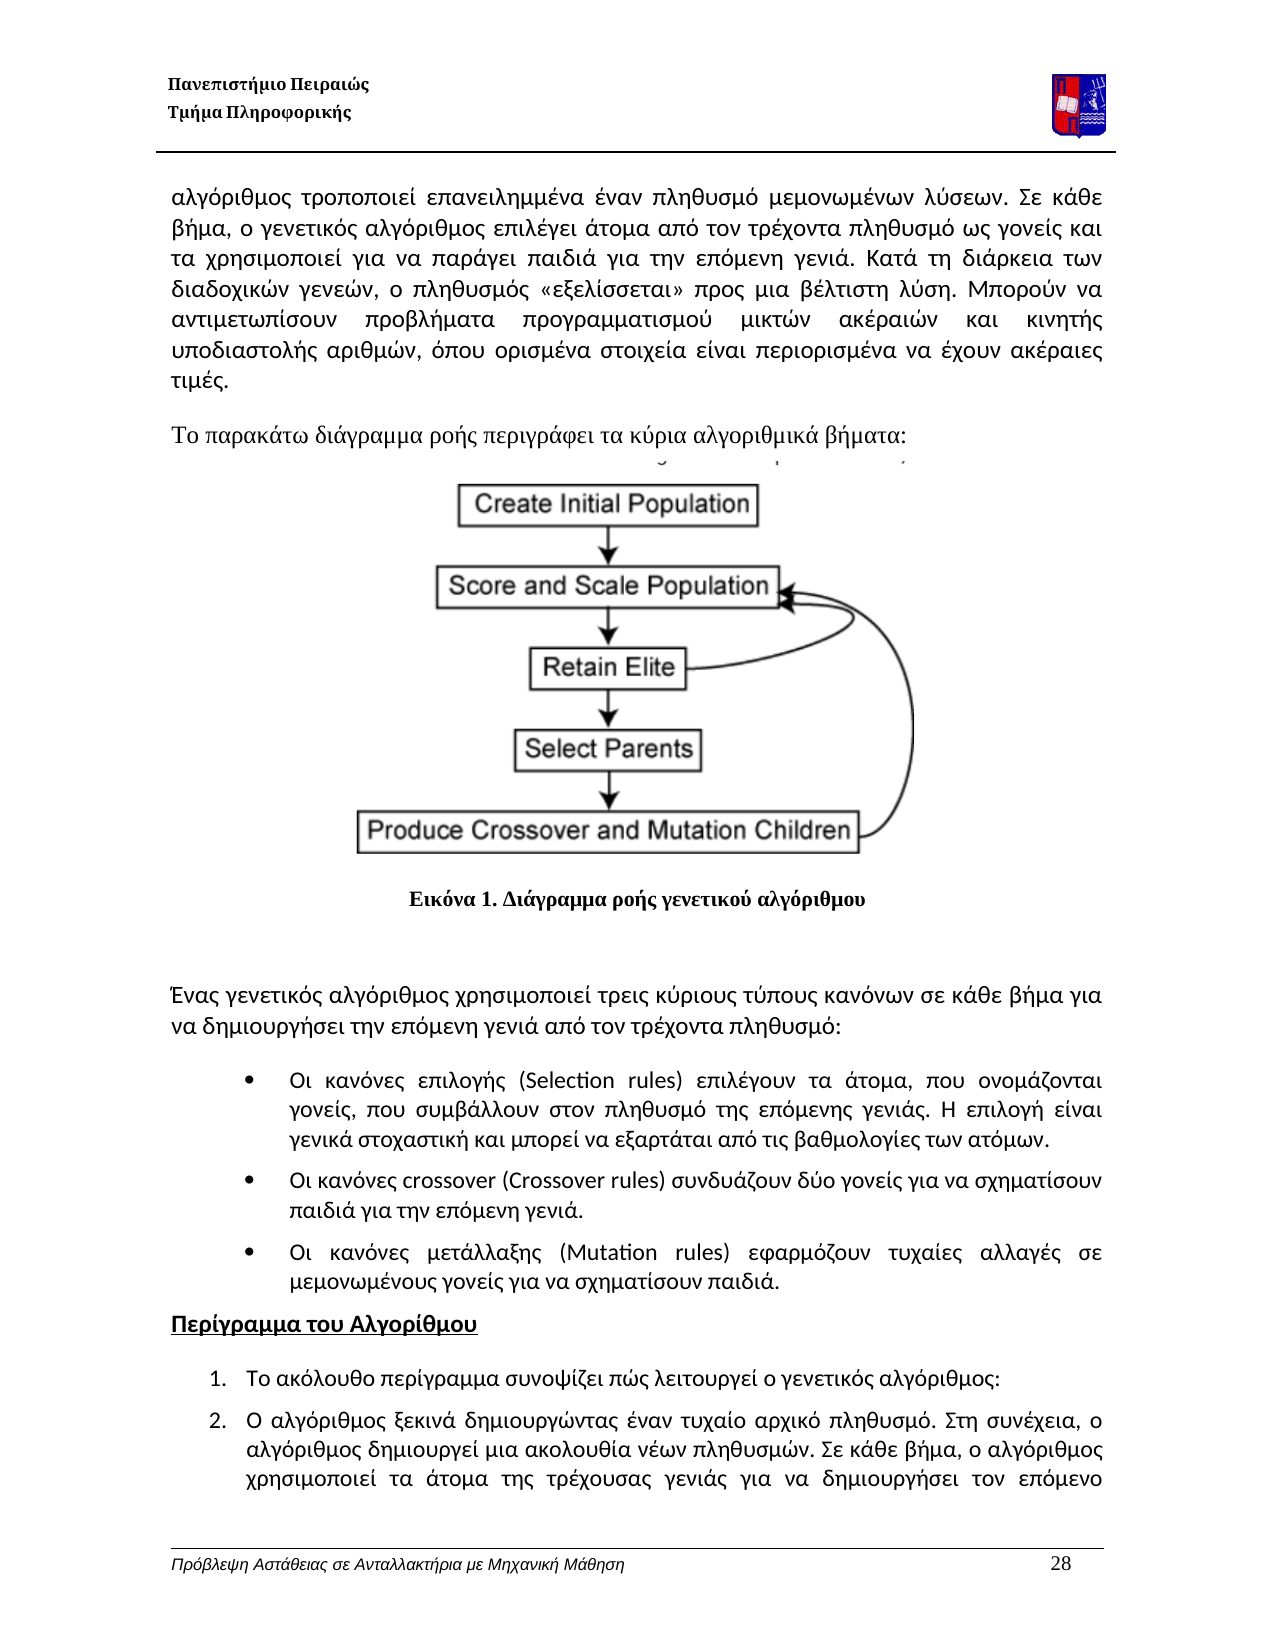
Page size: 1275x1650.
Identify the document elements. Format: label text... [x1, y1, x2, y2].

text Το παρακάτω διάγραμμα ροής περιγράφει τα κύρια αλγοριθμικά βήματα: [171, 420, 1104, 449]
list Οι κανόνες crossover (Crossover rules) συνδυάζουν δύο γονείς για να σχηματίσουν παιδιά για την επόμενη γενιά. [245, 1166, 1104, 1224]
list Οι κανόνες μετάλλαξης (Mutation rules) εφαρμόζουν τυχαίες αλλαγές σε μεμονωμένους γονείς για να σχηματίσουν παιδιά. [245, 1237, 1104, 1295]
list Το ακόλουθο περίγραμμα συνοψίζει πώς λειτουργεί ο γενετικός αλγόριθμος: [209, 1363, 1104, 1392]
picture [336, 461, 939, 861]
picture [1052, 74, 1106, 139]
text Ένας γενετικός αλγόριθμος χρησιμοποιεί τρεις κύριους τύπους κανόνων σε κάθε βήμα για να δημιουργήσει την επόμενη γενιά από τον τρέχοντα πληθυσμό: [171, 979, 1104, 1040]
text Περίγραμμα του Αλγορίθμου [171, 1308, 1104, 1338]
list Οι κανόνες επιλογής (Selection rules) επιλέγουν τα άτομα, που ονομάζονται γονείς, που συμβάλλουν στον πληθυσμό της επόμενης γενιάς. Η επιλογή είναι γενικά στοχαστική και μπορεί να εξαρτάται από τις βαθμολογίες των ατόμων. [245, 1065, 1104, 1153]
text Εικόνα 7. Διάγραμμα ροής γενετικού αλγόριθμου [171, 886, 1104, 911]
